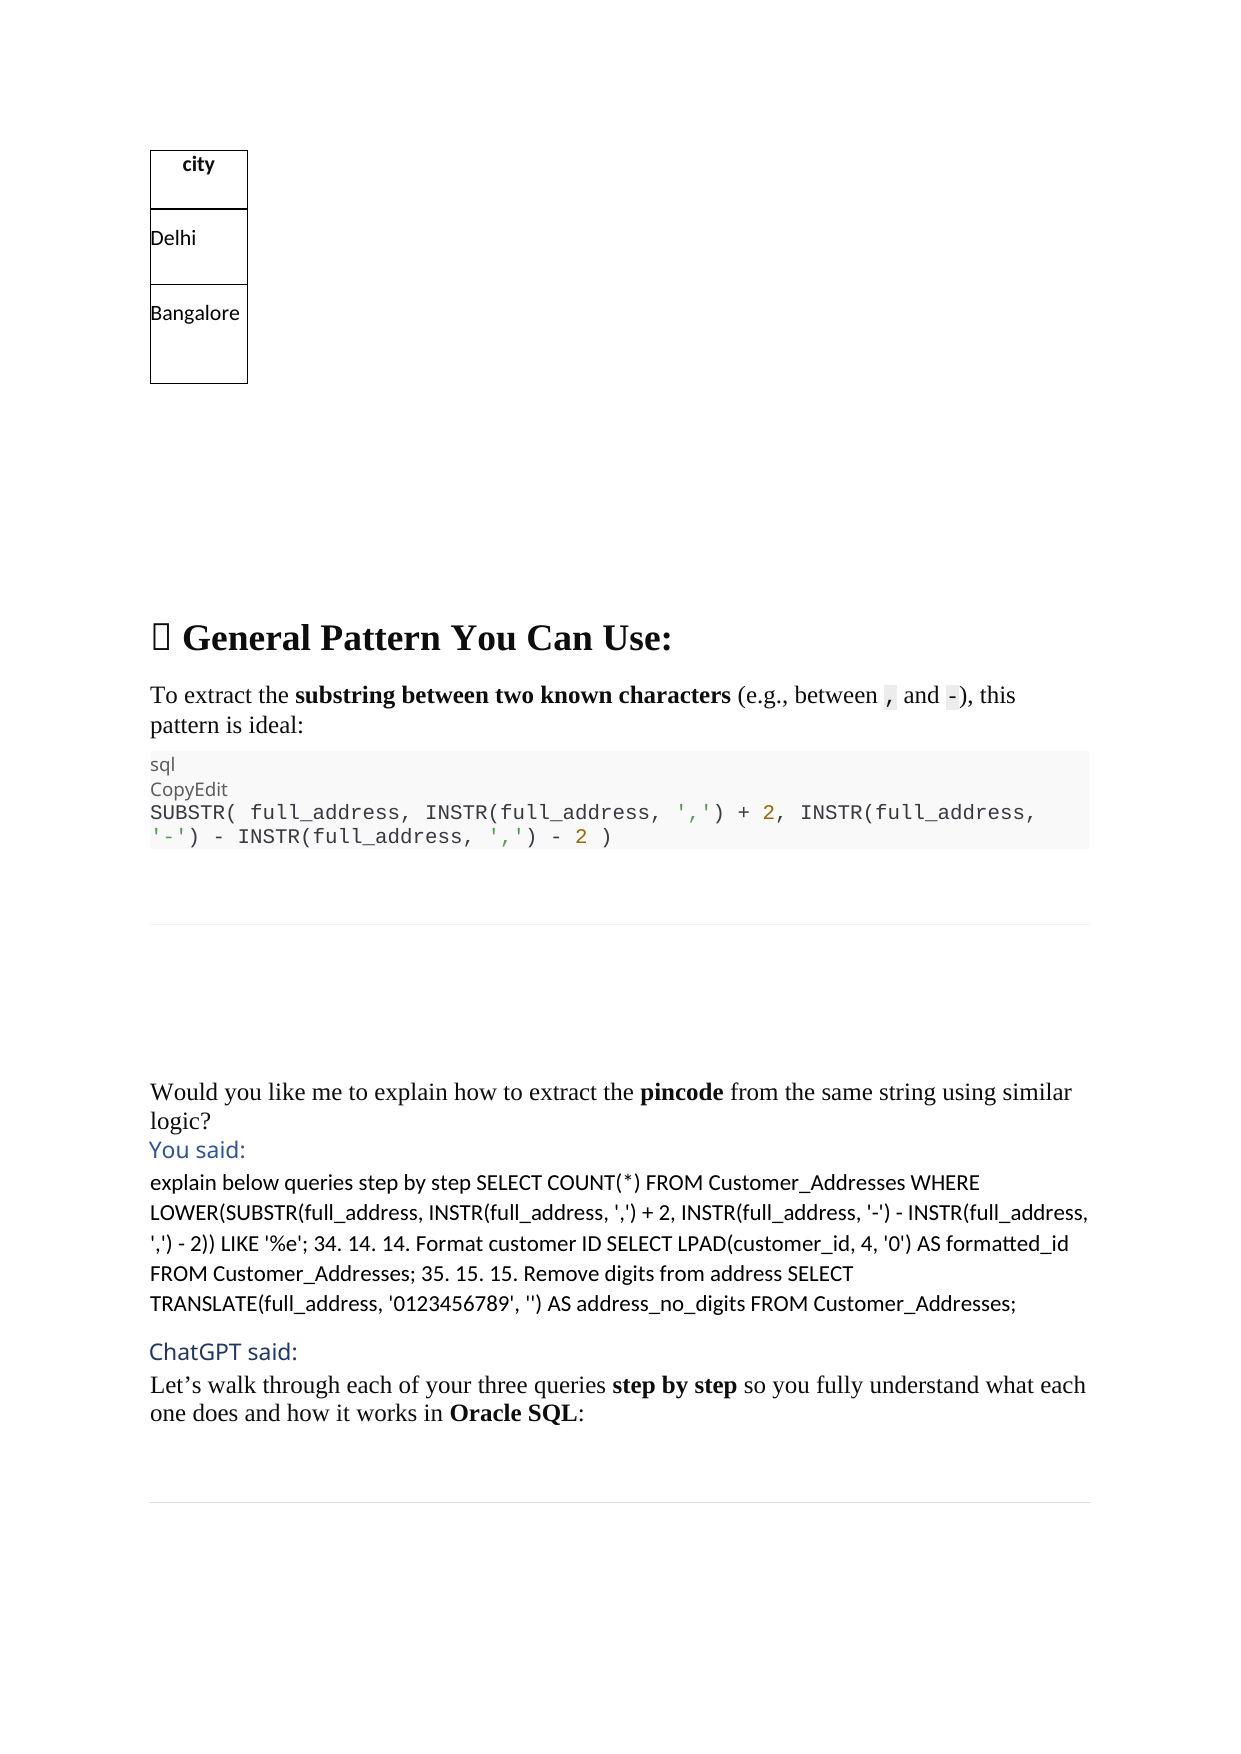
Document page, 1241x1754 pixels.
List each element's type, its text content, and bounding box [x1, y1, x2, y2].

subtitle ChatGPT said: [148, 1336, 1092, 1367]
text Would you like me to explain how to extract the pincode from the same string using similar logic? [150, 1077, 1090, 1134]
subtitle 🔁 General Pattern You Can Use: [150, 610, 1090, 661]
text CopyEdit [150, 777, 1090, 802]
text explain below queries step by step SELECT COUNT(*) FROM Customer_Addresses WHERE LOWER(SUBSTR(full_address, INSTR(full_address, ',') + 2, INSTR(full_address, '-') - INSTR(full_address, ',') - 2)) LIKE '%e'; 34. 14. 14. Format customer ID SELECT LPAD(customer_id, 4, '0') AS formatted_id FROM Customer_Addresses; 35. 15. 15. Remove digits from address SELECT TRANSLATE(full_address, '0123456789', '') AS address_no_digits FROM Customer_Addresses; [150, 1168, 1090, 1317]
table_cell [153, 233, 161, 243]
text To extract the substring between two known characters (e.g., between , and -), this pattern is ideal: [150, 680, 1090, 739]
subtitle You said: [148, 1134, 1092, 1166]
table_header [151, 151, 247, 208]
text Let’s walk through each of your three queries step by step so you fully understand what each one does and how it works in Oracle SQL: [150, 1370, 1090, 1427]
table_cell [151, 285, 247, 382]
text SUBSTR( full_address, INSTR(full_address, ',') + 2, INSTR(full_address, '-') - INSTR(full_address, ',') - 2 ) [150, 802, 1090, 849]
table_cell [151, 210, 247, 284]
text sql [150, 751, 1090, 777]
